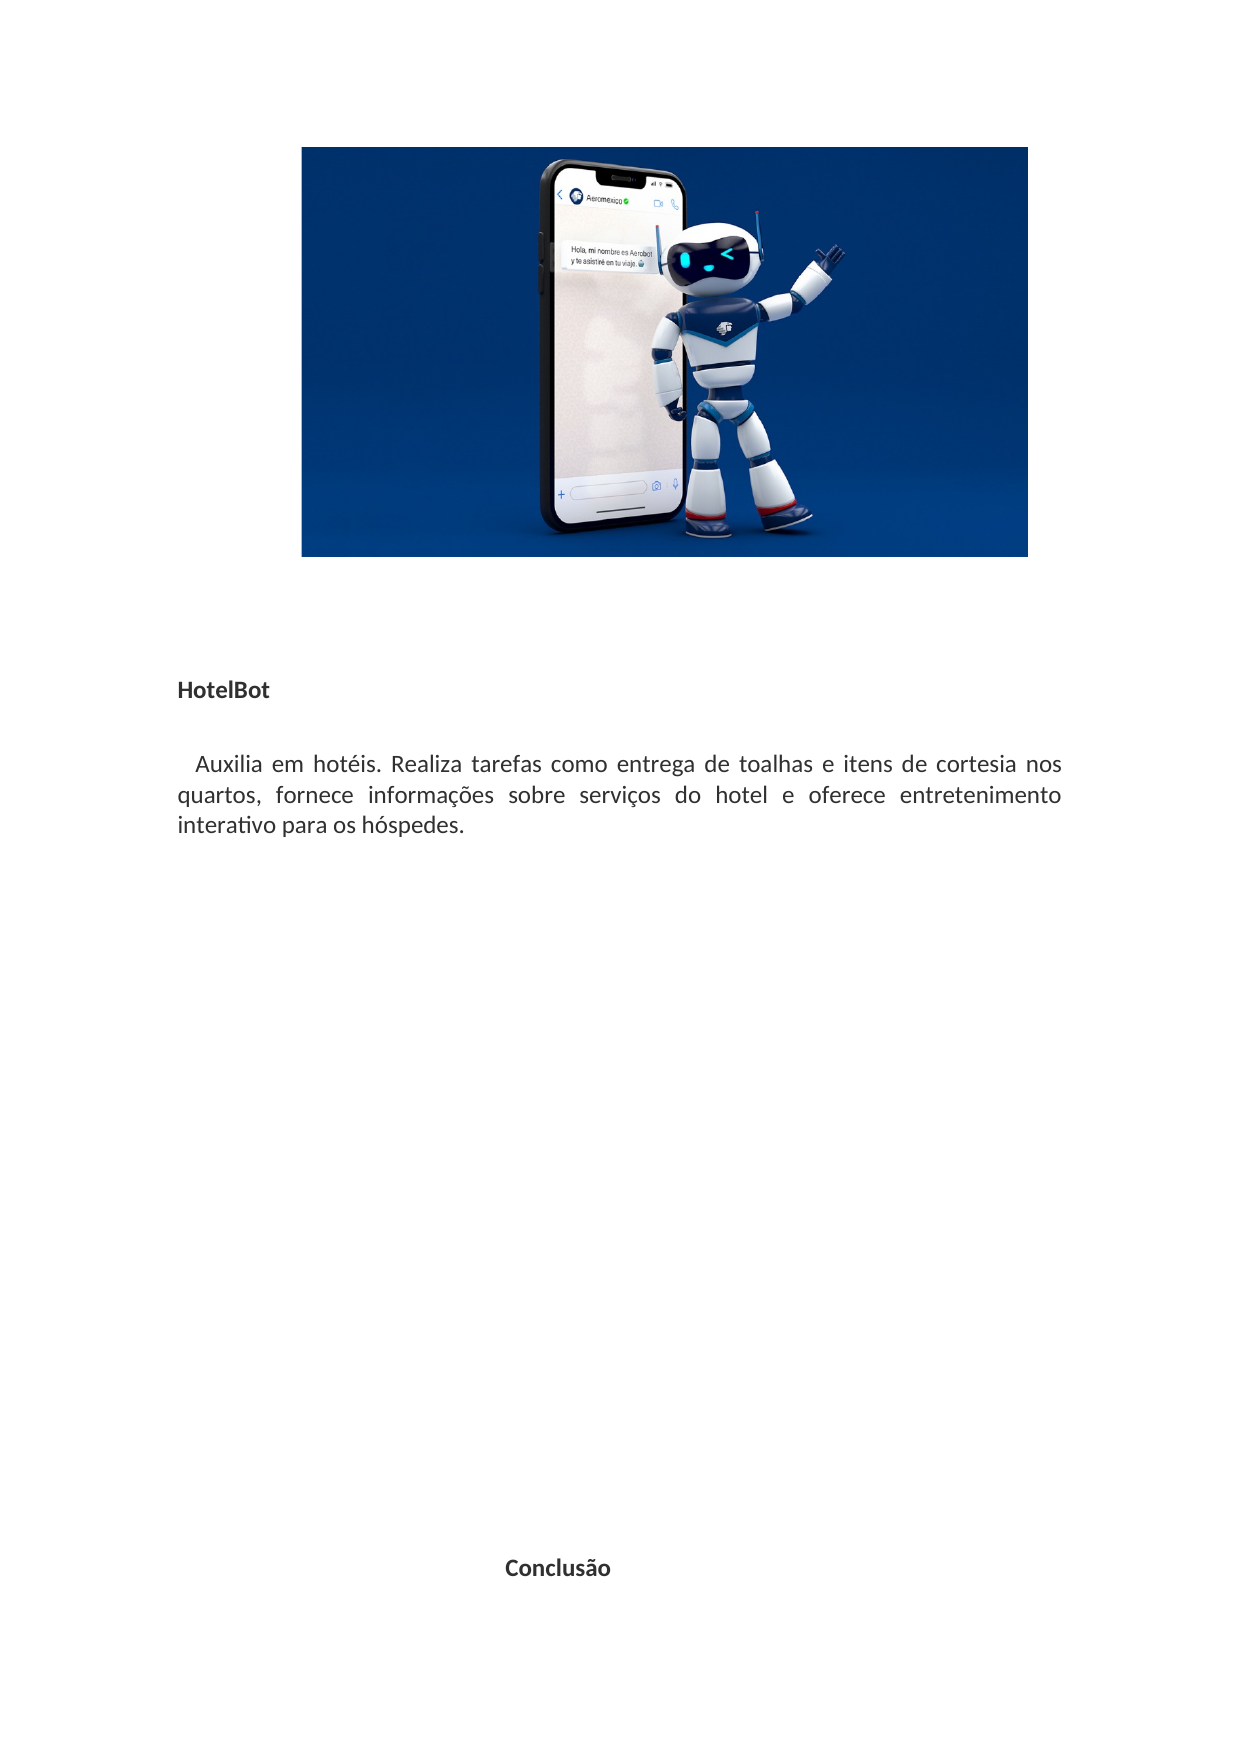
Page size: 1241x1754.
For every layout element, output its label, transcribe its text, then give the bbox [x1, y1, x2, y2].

text HotelBot [177, 674, 1063, 705]
text Conclusão [177, 1552, 1063, 1583]
picture [301, 147, 1028, 557]
text Auxilia em hotéis. Realiza tarefas como entrega de toalhas e itens de cortesia nos quartos, fornece informações sobre serviços do hotel e oferece entretenimento interativo para os hóspedes. [177, 748, 1063, 840]
